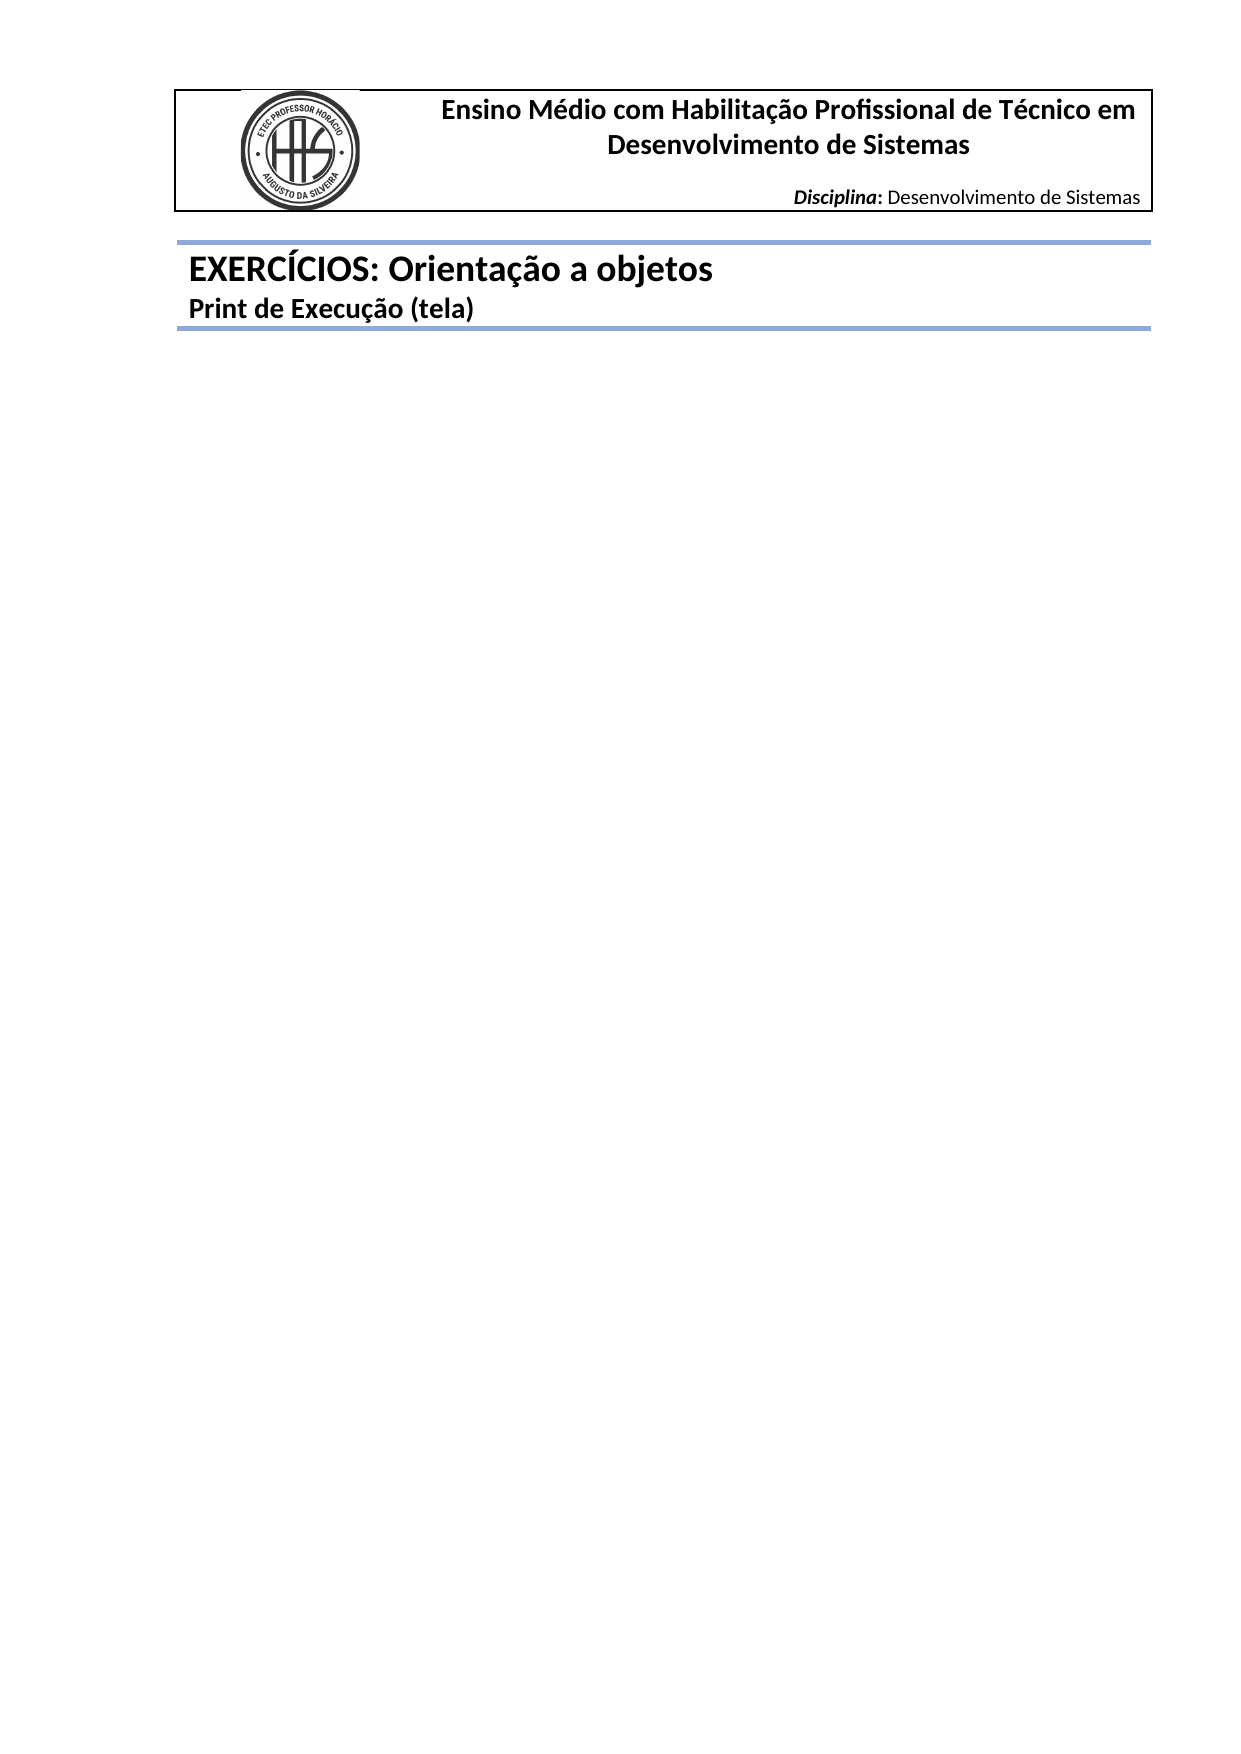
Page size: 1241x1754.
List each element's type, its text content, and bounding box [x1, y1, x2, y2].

picture [240, 90, 360, 210]
table_header EXERCÍCIOS: Orientação a objetos Print de Execução (tela) [177, 245, 1151, 326]
